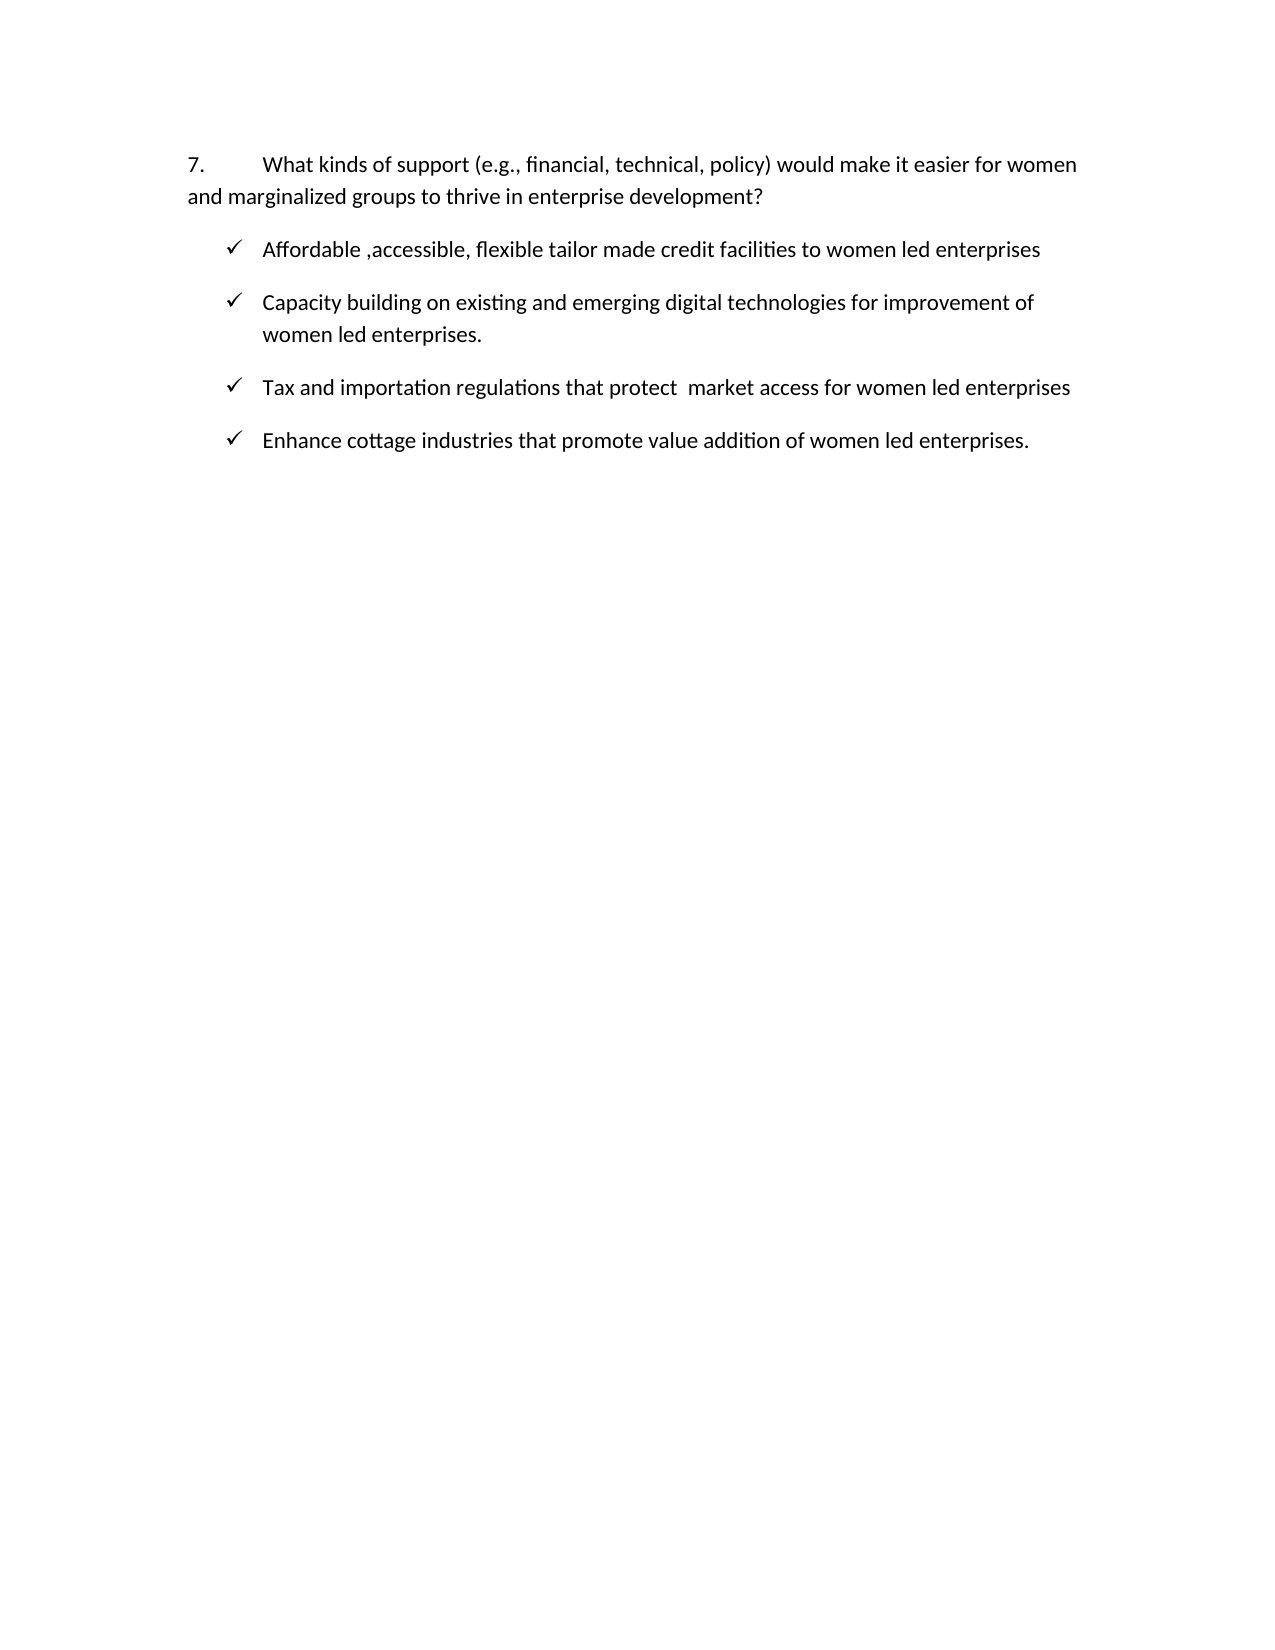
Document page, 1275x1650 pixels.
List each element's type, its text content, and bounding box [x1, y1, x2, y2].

list Affordable ,accessible, flexible tailor made credit facilities to women led enterprises [225, 235, 1087, 263]
list Enhance cottage industries that promote value addition of women led enterprises. [225, 426, 1087, 454]
text 7. What kinds of support (e.g., financial, technical, policy) would make it easier for women and marginalized groups to thrive in enterprise development? [187, 150, 1087, 210]
list Tax and importation regulations that protect market access for women led enterprises [225, 373, 1087, 401]
list Capacity building on existing and emerging digital technologies for improvement of women led enterprises. [225, 288, 1087, 348]
